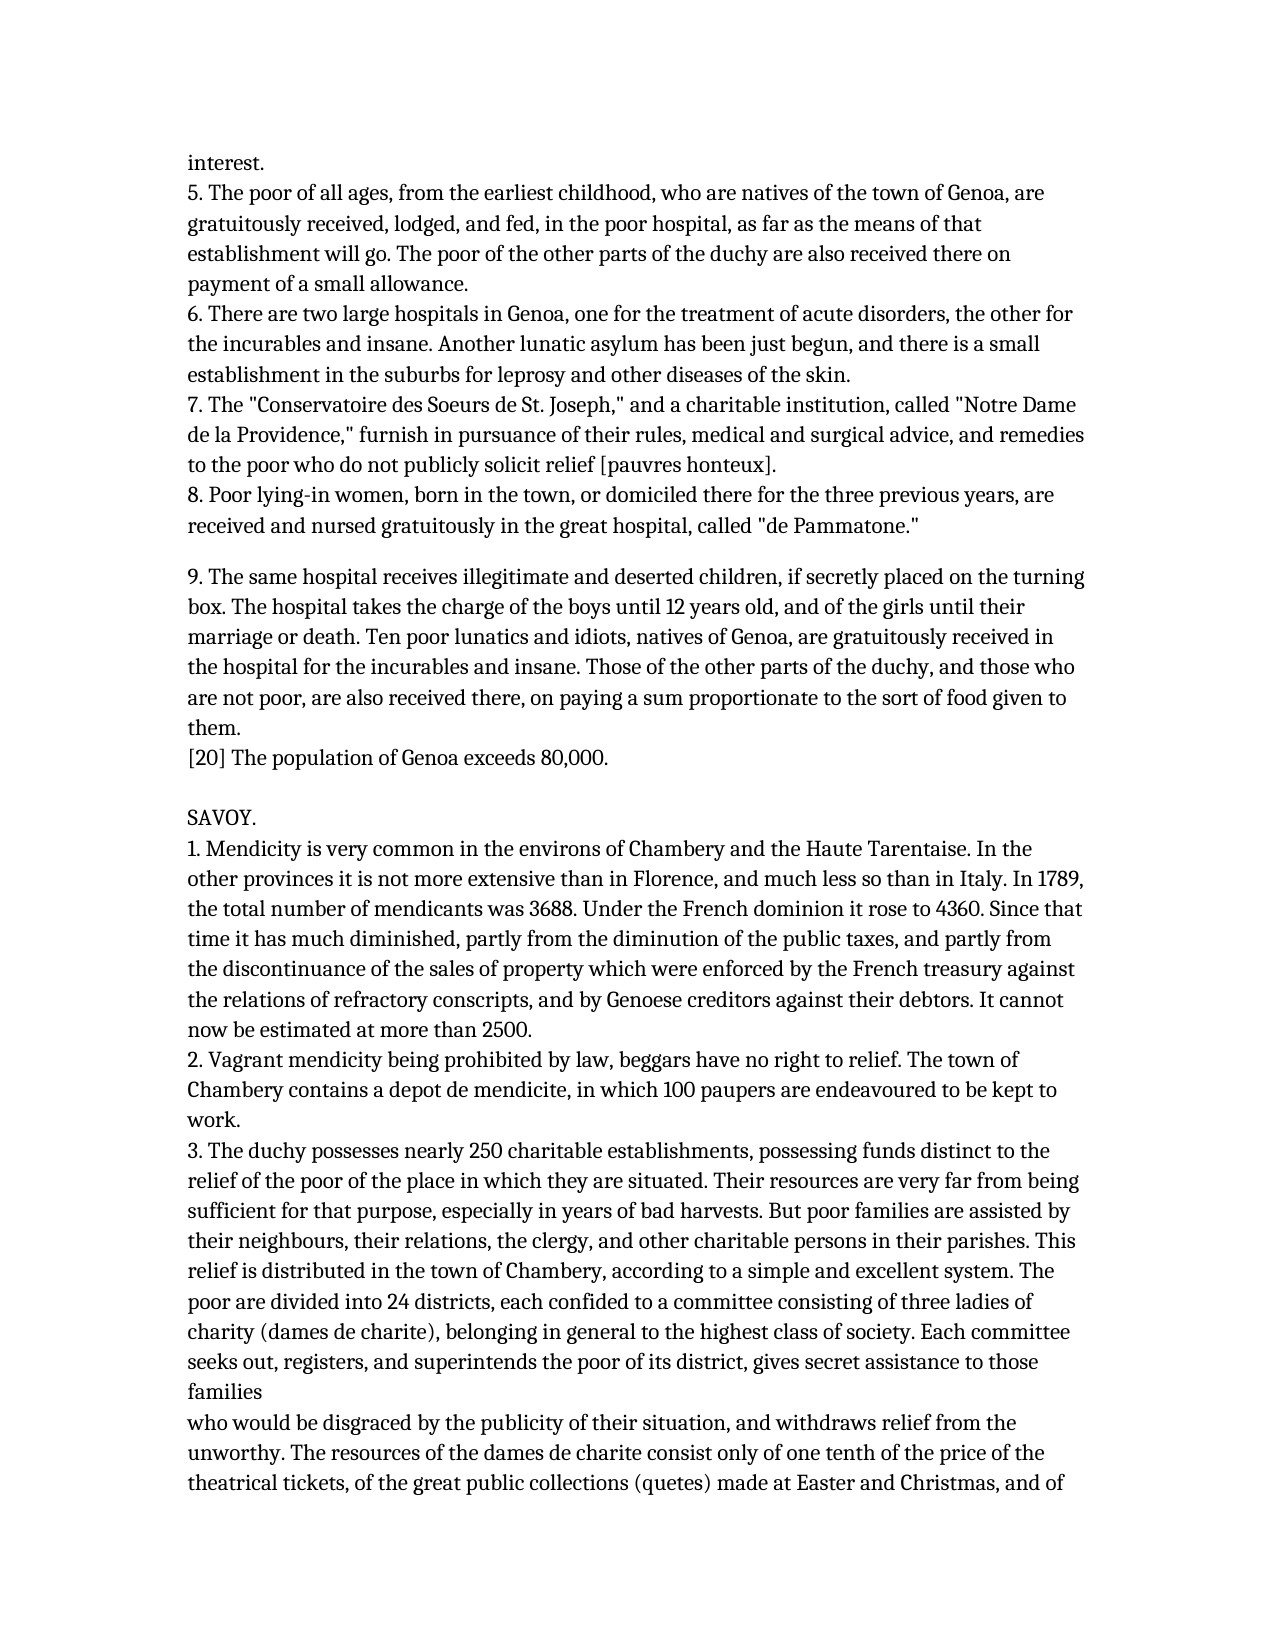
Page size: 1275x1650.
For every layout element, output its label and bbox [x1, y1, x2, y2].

text [187, 563, 1087, 1496]
text [187, 150, 1087, 539]
